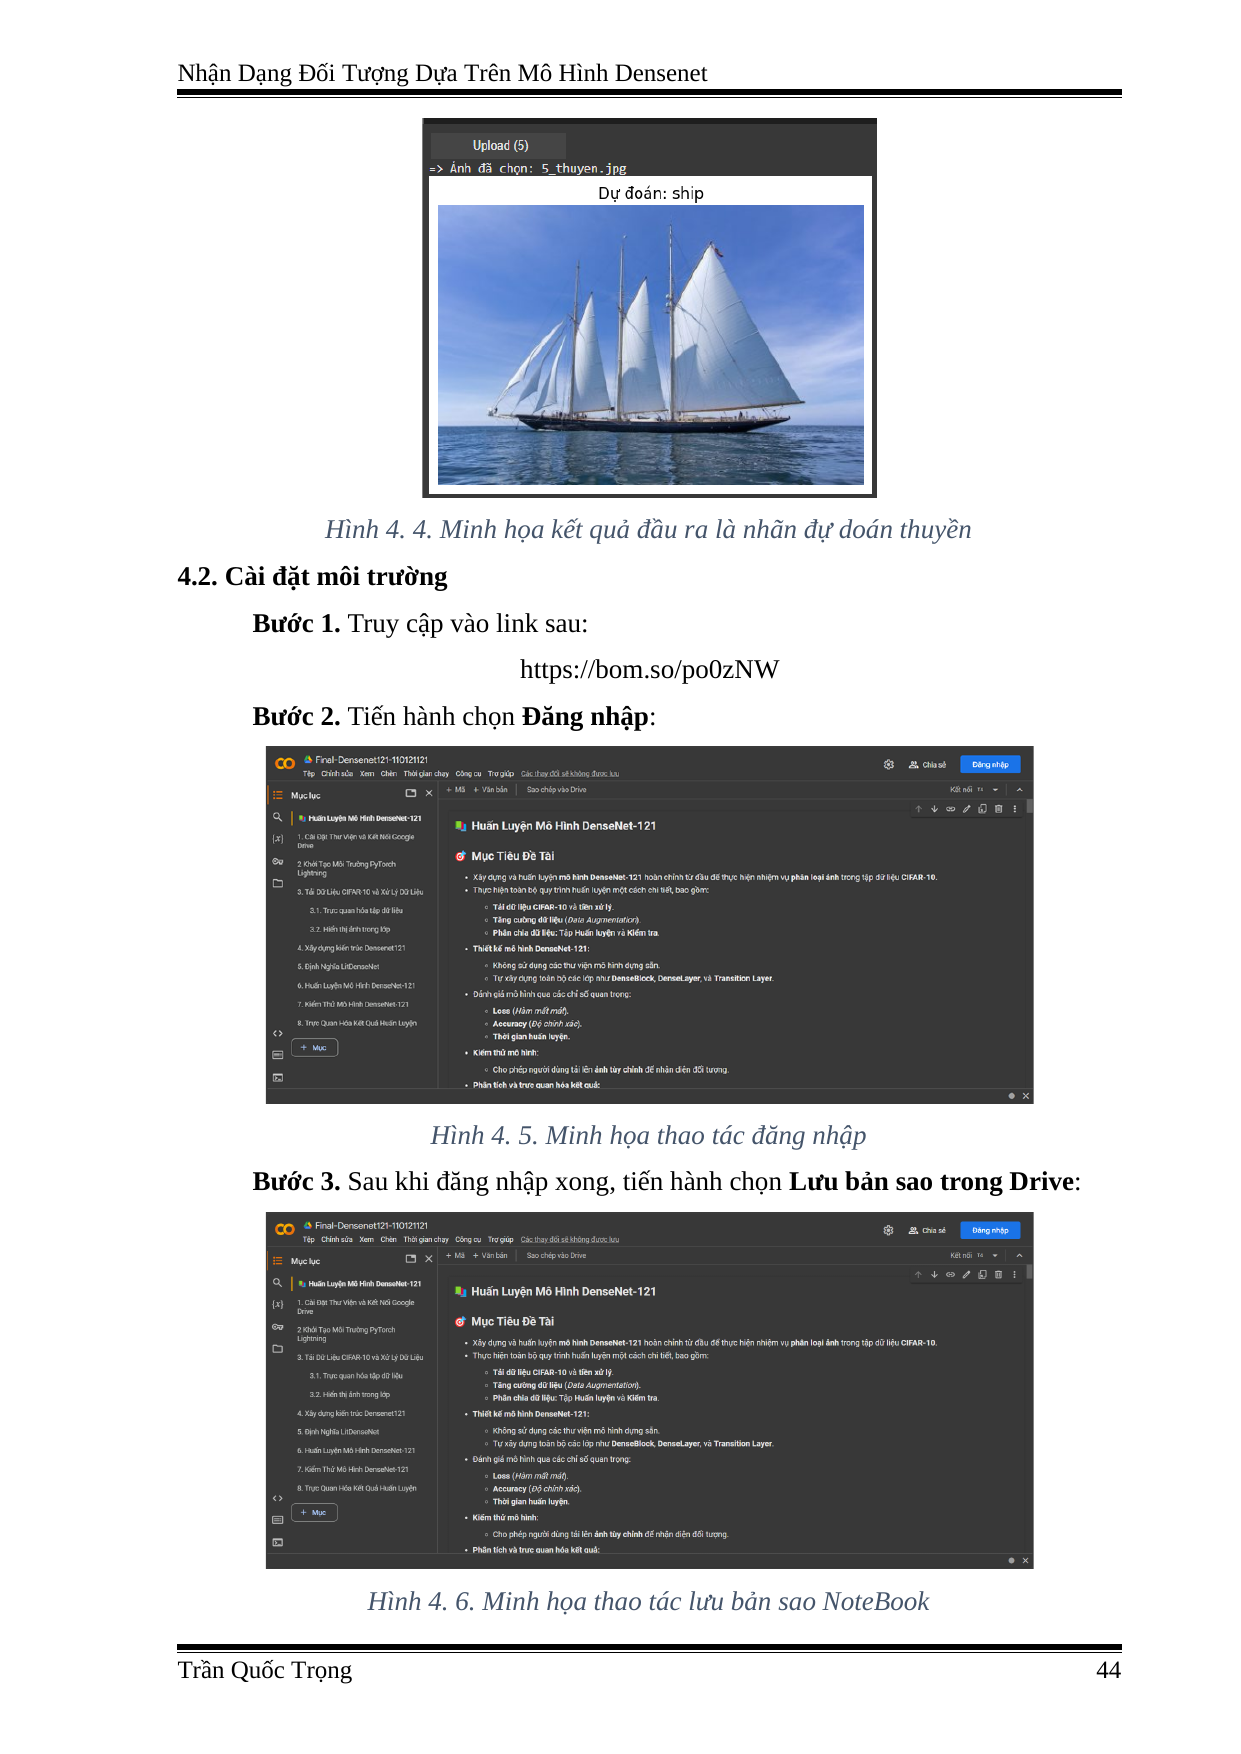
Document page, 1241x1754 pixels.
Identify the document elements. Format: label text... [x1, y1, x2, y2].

text Bước 3. Sau khi đăng nhập xong, tiến hành chọn Lưu bản sao trong Drive: [177, 1166, 1122, 1197]
picture [265, 746, 1034, 1104]
text Bước 2. Tiến hành chọn Đăng nhập: [177, 700, 1122, 731]
text Hình 4. 5. Minh họa thao tác đăng nhập [177, 1119, 1122, 1150]
picture [422, 118, 877, 498]
text Hình 4. 6. Minh họa thao tác lưu bản sao NoteBook [177, 1584, 1122, 1616]
text Hình 4. 4. Minh họa kết quả đầu ra là nhãn đự doán thuyền [177, 513, 1122, 544]
subtitle 4.2. Cài đặt môi trường [177, 560, 1122, 591]
picture [265, 1212, 1034, 1569]
text https://bom.so/po0zNW [177, 653, 1122, 684]
text Bước 1. Truy cập vào link sau: [177, 607, 1122, 638]
